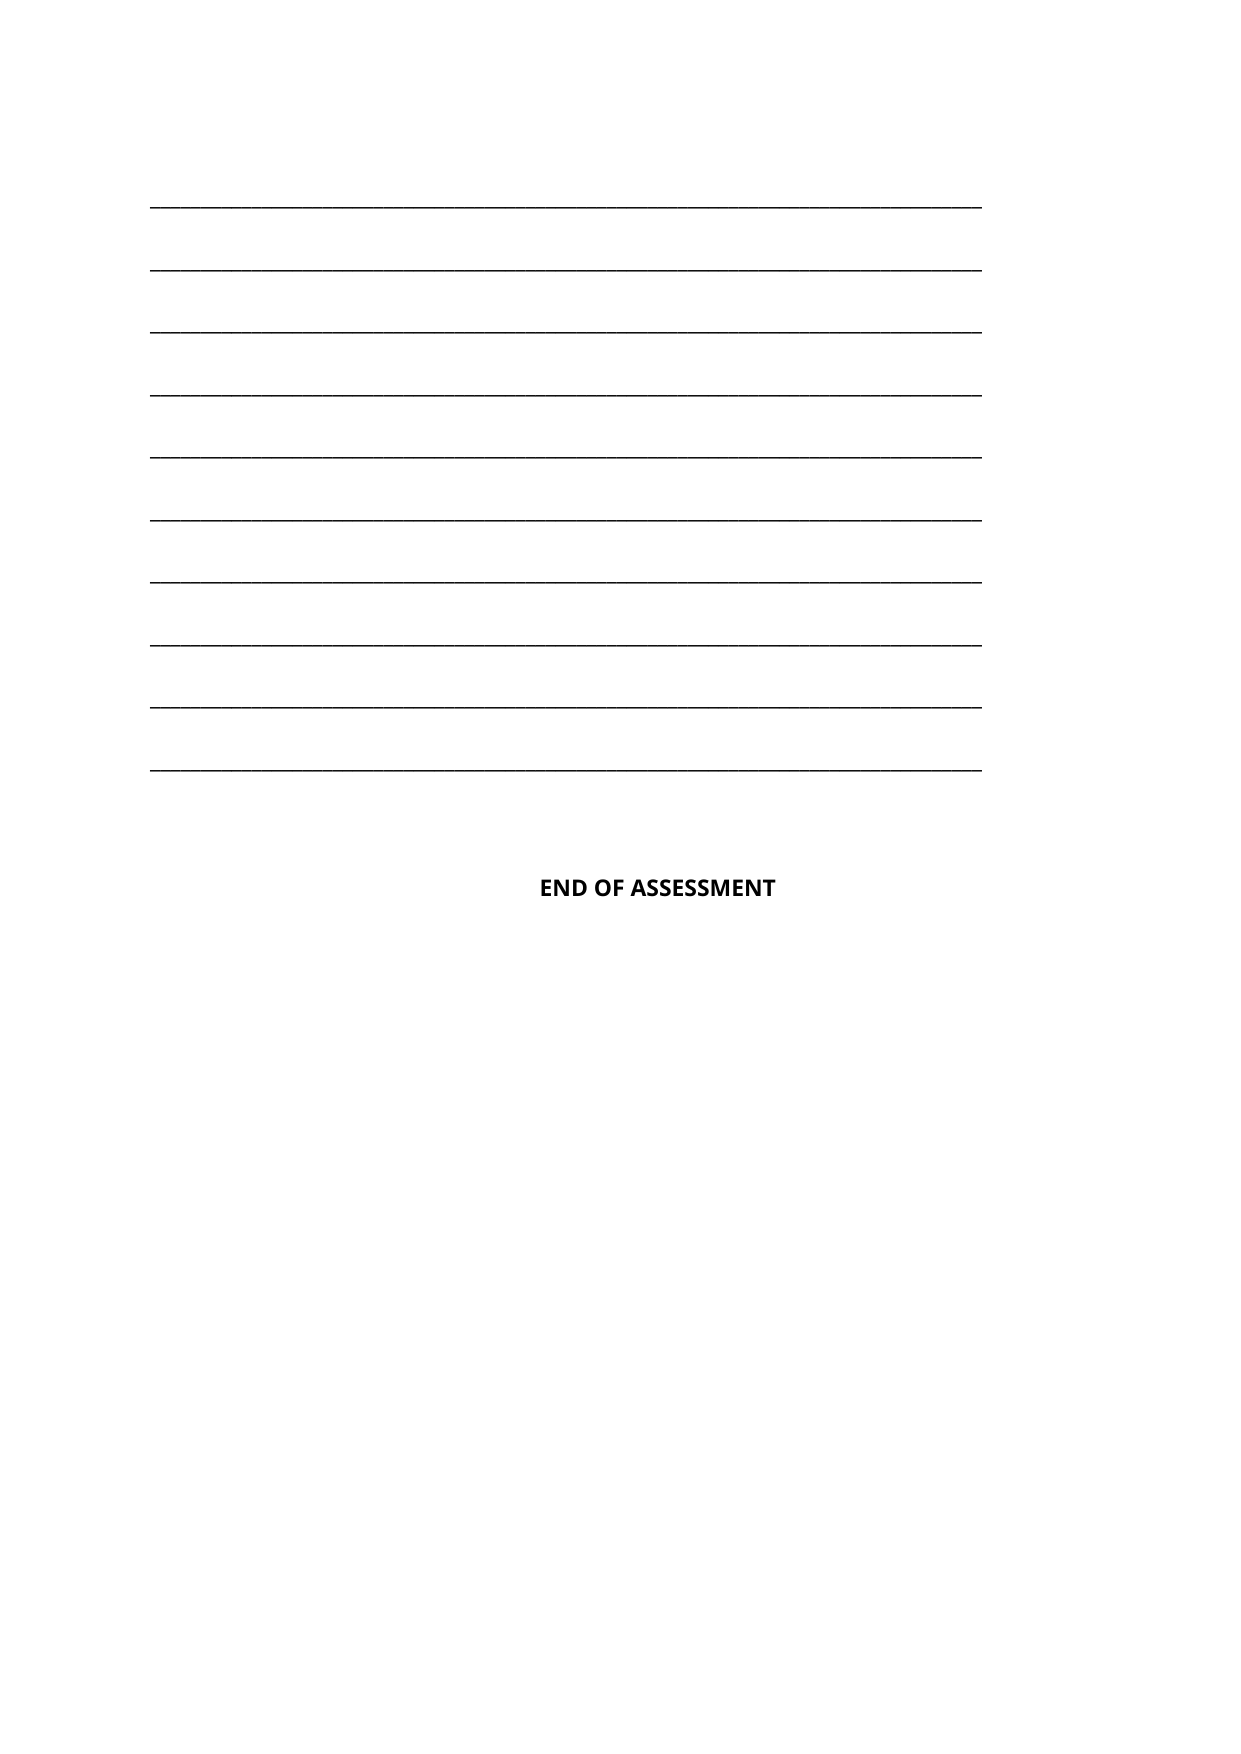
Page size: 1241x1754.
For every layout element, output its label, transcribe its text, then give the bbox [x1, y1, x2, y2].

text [150, 244, 1090, 275]
text __________________________________________________________________________________ [150, 556, 1090, 587]
text __________________________________________________________________________________ [150, 744, 1090, 775]
text __________________________________________________________________________________ [150, 681, 1090, 712]
text __________________________________________________________________________________ [150, 431, 1090, 462]
text __________________________________________________________________________________ [150, 369, 1090, 400]
text __________________________________________________________________________________ [150, 494, 1090, 525]
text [150, 181, 1090, 212]
text __________________________________________________________________________________ [150, 306, 1090, 337]
text __________________________________________________________________________________ [150, 619, 1090, 650]
text END OF ASSESSMENT [225, 872, 1090, 903]
